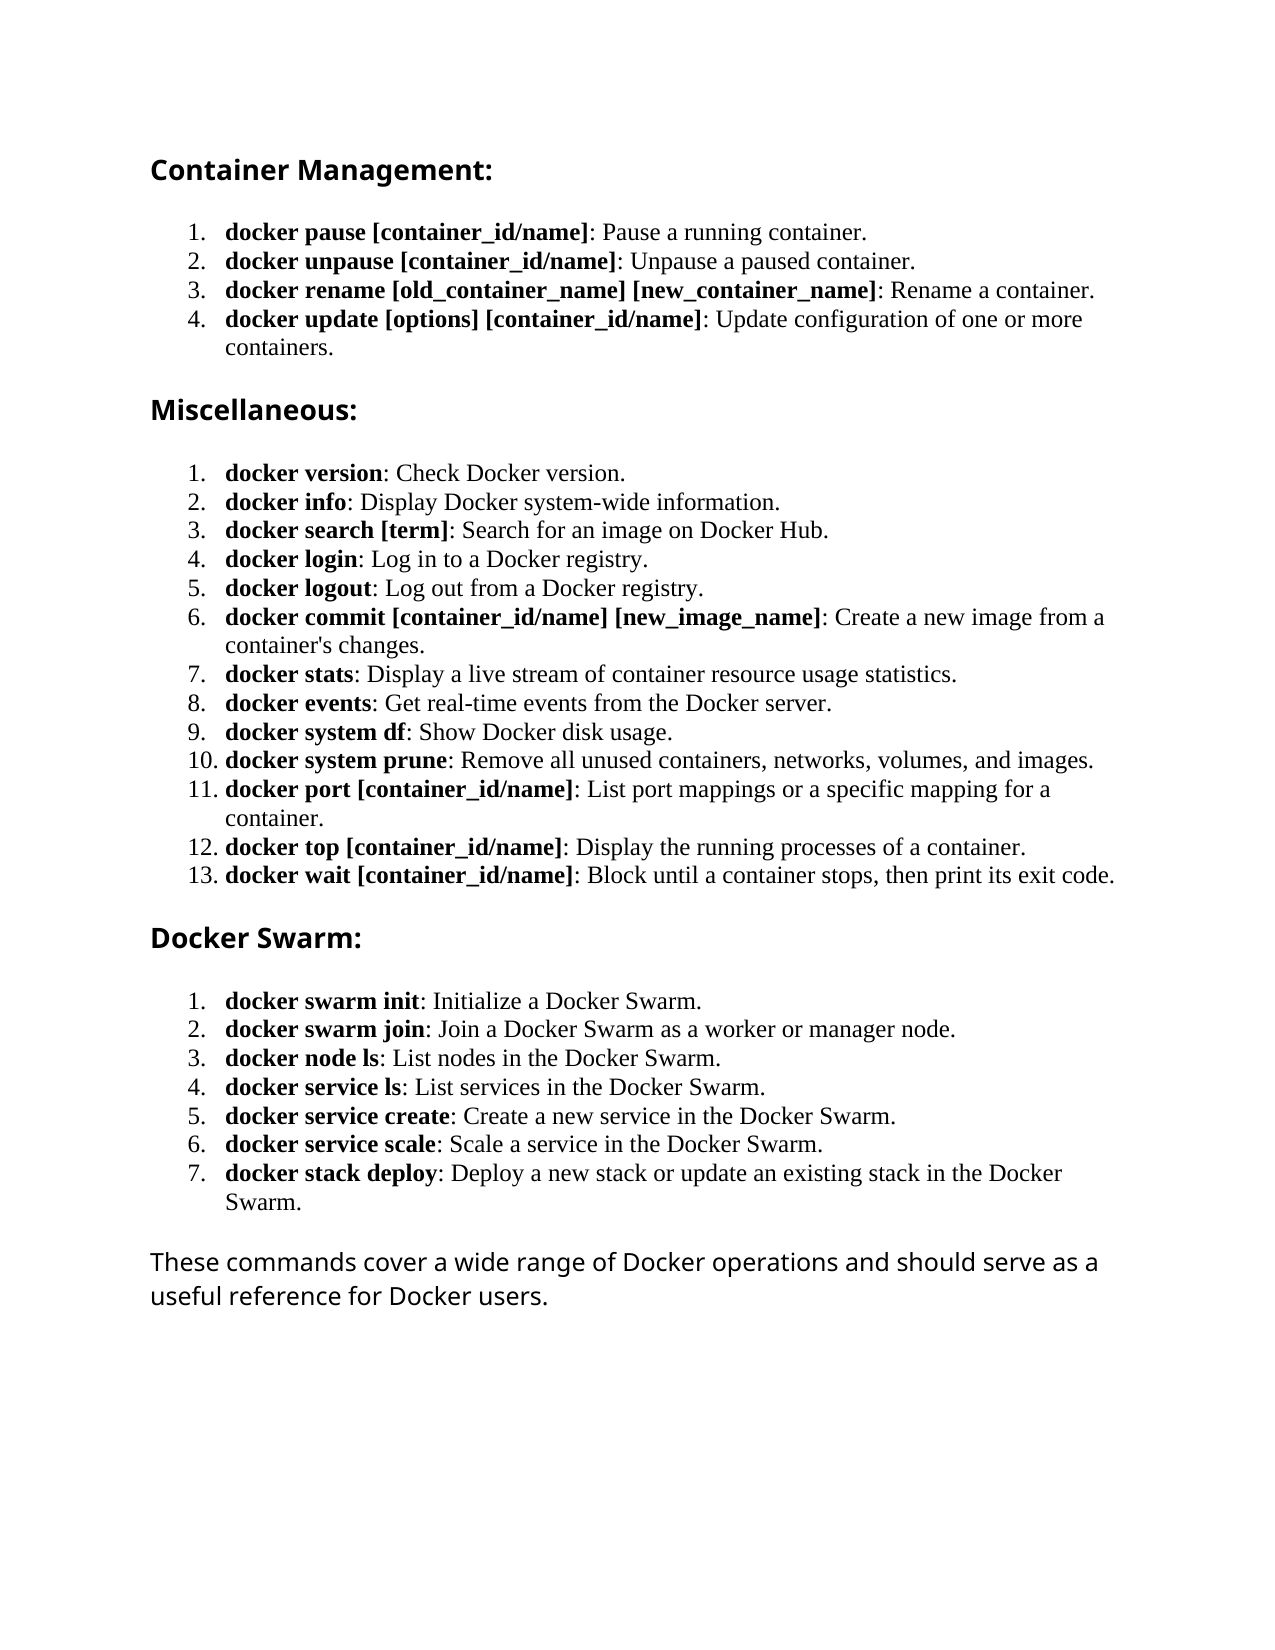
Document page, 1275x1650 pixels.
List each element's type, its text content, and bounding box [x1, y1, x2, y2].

list docker login: Log in to a Docker registry. [187, 544, 1125, 573]
list docker service ls: List services in the Docker Swarm. [187, 1072, 1125, 1101]
list docker node ls: List nodes in the Docker Swarm. [187, 1043, 1125, 1072]
list docker info: Display Docker system-wide information. [187, 487, 1125, 515]
list docker commit [container_id/name] [new_image_name]: Create a new image from a container's changes. [187, 602, 1125, 659]
list docker stack deploy: Deploy a new stack or update an existing stack in the Docker Swarm. [187, 1158, 1125, 1216]
list docker system prune: Remove all unused containers, networks, volumes, and images. [187, 745, 1125, 774]
list docker update [options] [container_id/name]: Update configuration of one or more containers. [187, 304, 1125, 361]
list docker service scale: Scale a service in the Docker Swarm. [187, 1129, 1125, 1158]
list docker logout: Log out from a Docker registry. [187, 573, 1125, 602]
text These commands cover a wide range of Docker operations and should serve as a useful reference for Docker users. [150, 1245, 1125, 1313]
list docker swarm init: Initialize a Docker Swarm. [187, 986, 1125, 1014]
text Docker Swarm: [150, 918, 1125, 957]
list docker rename [old_container_name] [new_container_name]: Rename a container. [187, 275, 1125, 304]
list docker wait [container_id/name]: Block until a container stops, then print its exit code. [187, 860, 1125, 889]
list docker pause [container_id/name]: Pause a running container. [187, 217, 1125, 246]
text Miscellaneous: [150, 390, 1125, 429]
list docker swarm join: Join a Docker Swarm as a worker or manager node. [187, 1014, 1125, 1043]
text Container Management: [150, 150, 1125, 188]
list docker events: Get real-time events from the Docker server. [187, 688, 1125, 717]
list docker port [container_id/name]: List port mappings or a specific mapping for a container. [187, 774, 1125, 832]
list docker system df: Show Docker disk usage. [187, 717, 1125, 745]
list docker version: Check Docker version. [187, 458, 1125, 487]
list docker top [container_id/name]: Display the running processes of a container. [187, 832, 1125, 860]
list docker search [term]: Search for an image on Docker Hub. [187, 515, 1125, 544]
list docker stats: Display a live stream of container resource usage statistics. [187, 659, 1125, 688]
list docker service create: Create a new service in the Docker Swarm. [187, 1101, 1125, 1129]
list docker unpause [container_id/name]: Unpause a paused container. [187, 246, 1125, 275]
